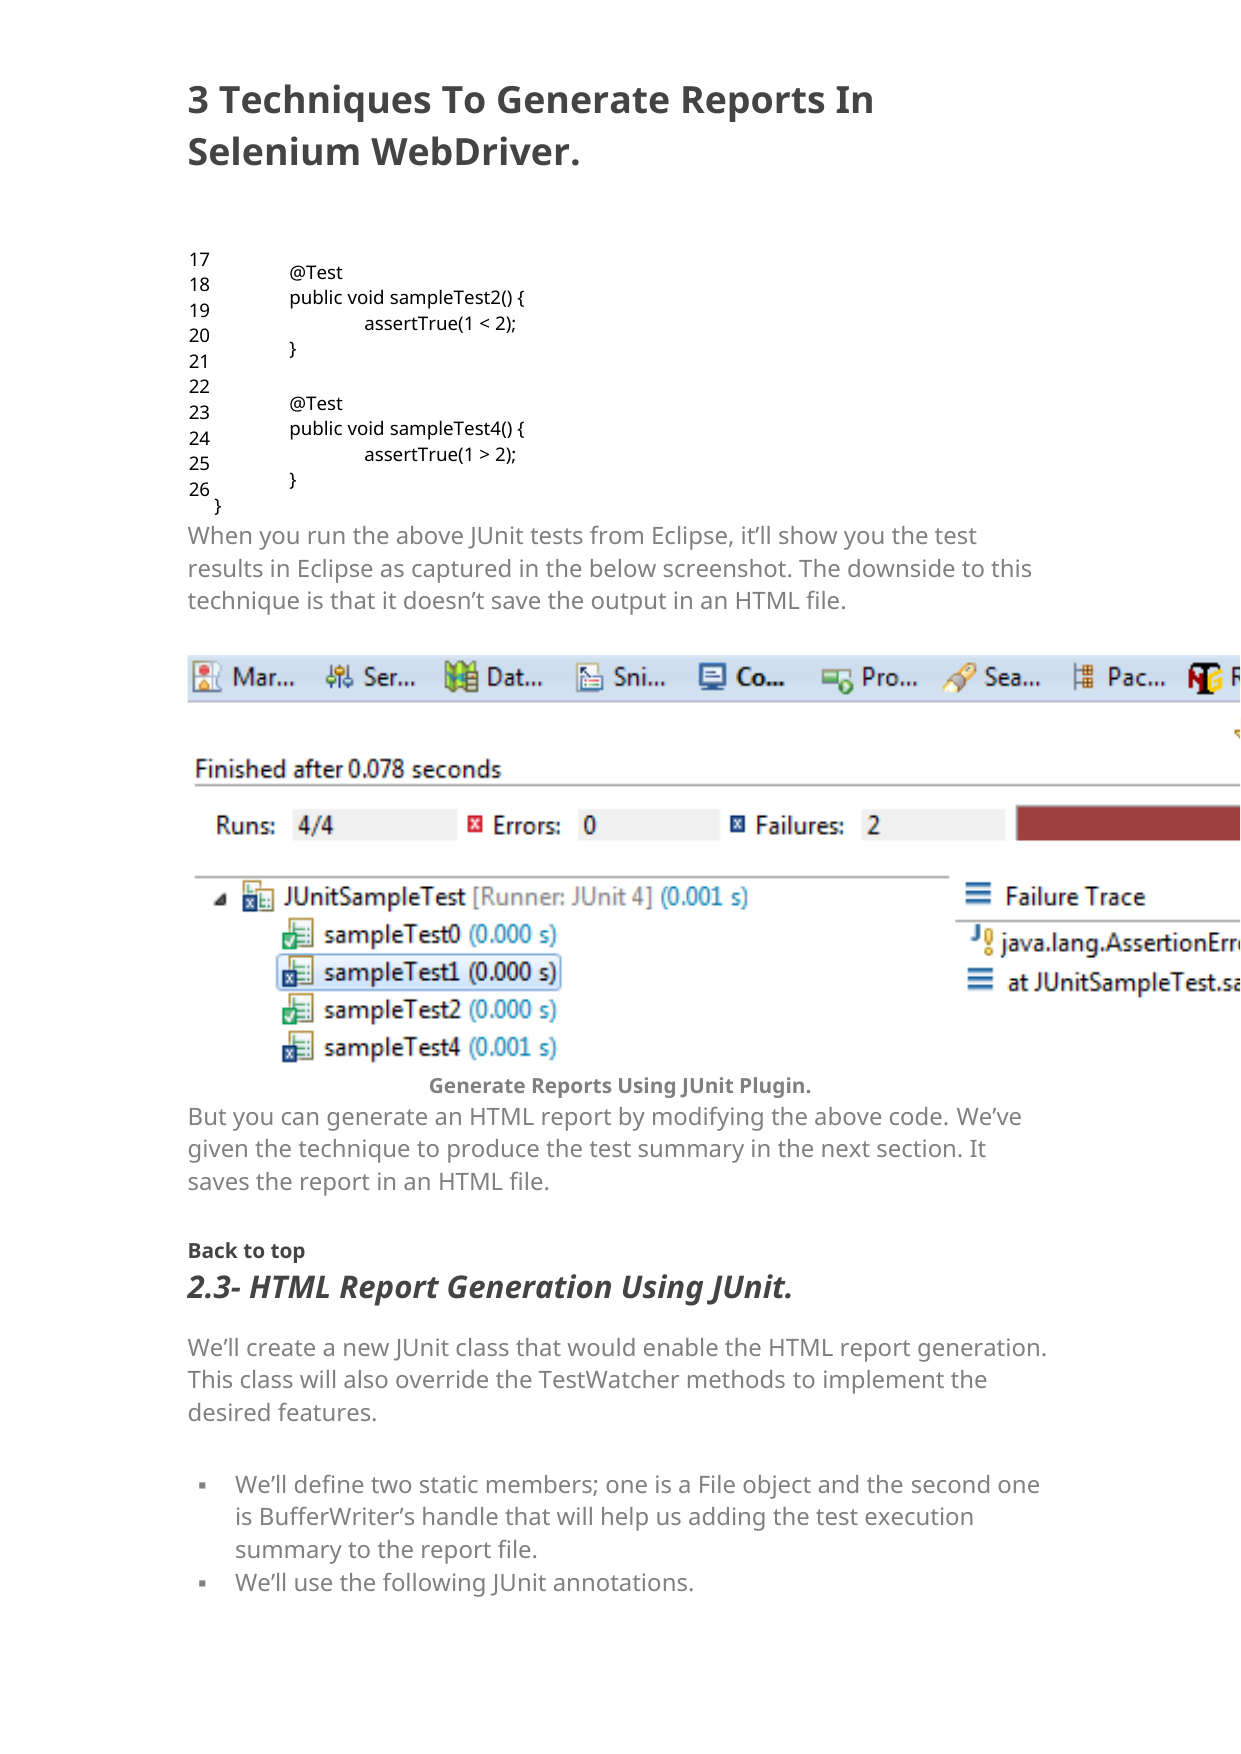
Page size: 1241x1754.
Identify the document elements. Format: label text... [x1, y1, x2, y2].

text But you can generate an HTML report by modifying the above code. We’ve given the technique to produce the test summary in the next section. It saves the report in an HTML file. [187, 1099, 1053, 1197]
subtitle 2.3- HTML Report Generation Using JUnit. [187, 1264, 1053, 1307]
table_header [186, 229, 212, 519]
list We’ll define two static members; one is a File object and the second one is BufferWriter’s handle that will help us adding the test execution summary to the report file. [197, 1467, 1053, 1565]
text Back to top [187, 1236, 1053, 1264]
text We’ll create a new JUnit class that would enable the HTML report generation. This class will also override the TestWatcher methods to implement the desired features. [187, 1331, 1053, 1428]
list We’ll use the following JUnit annotations. [197, 1565, 1053, 1598]
text Generate Reports Using JUnit Plugin. [187, 1071, 1053, 1099]
text When you run the above JUnit tests from Eclipse, it’ll show you the test results in Eclipse as captured in the below screenshot. The downside to this technique is that it doesn’t save the output in an HTML file. [187, 519, 1053, 617]
picture [187, 655, 1241, 1071]
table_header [213, 229, 1060, 519]
